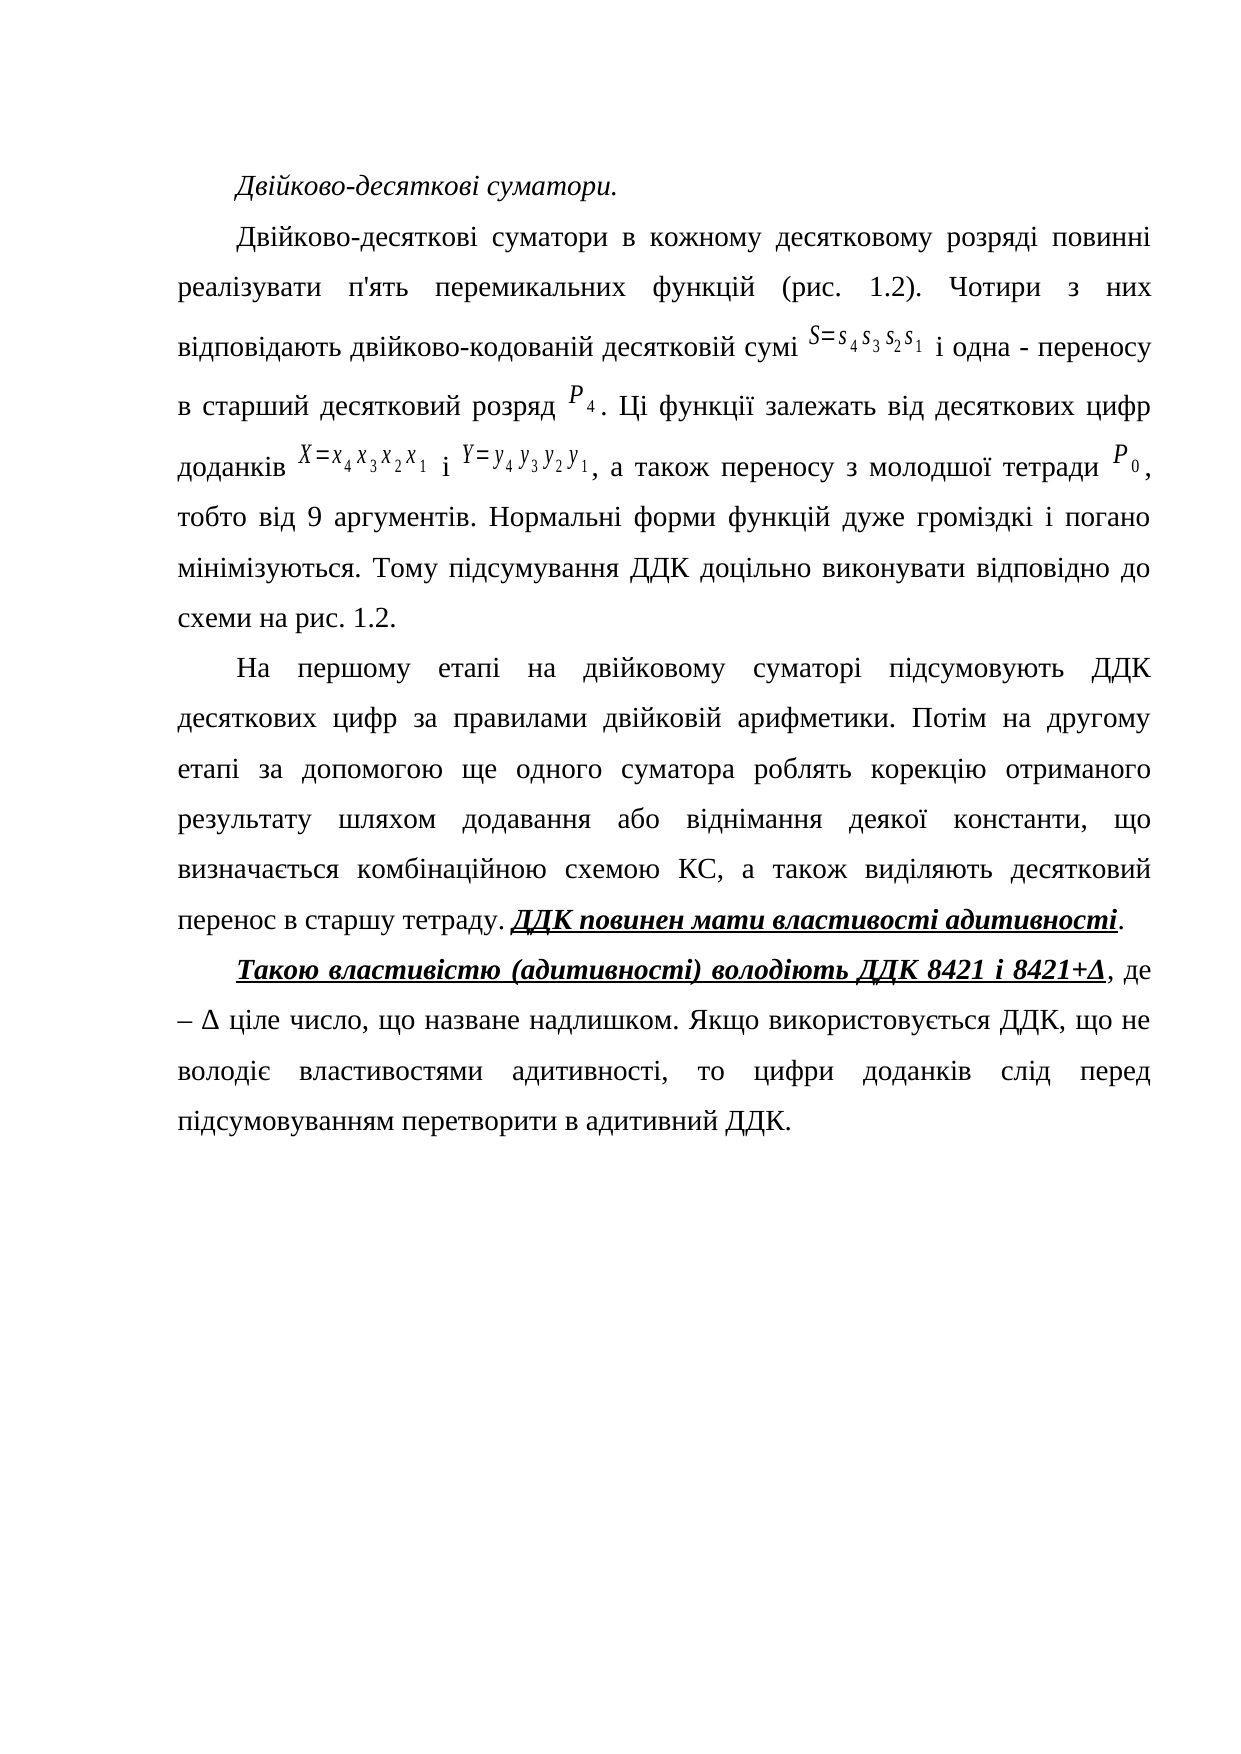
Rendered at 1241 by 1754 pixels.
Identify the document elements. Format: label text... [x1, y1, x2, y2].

text Двійково-десяткові суматори в кожному десятковому розряді повинні реалізувати п'ять перемикальних функцій (рис. 1.2). Чотири з них відповідають двійково-кодованій десятковій сумі і одна - переносу в старший десятковий розряд . Ці функції залежать від десяткових цифр доданків і , а також переносу з молодшої тетради , тобто від 9 аргументів. Нормальні форми функцій дуже громіздкі і погано мінімізуються. Тому підсумування ДДК доцільно виконувати відповідно до схеми на рис. 1.2. [177, 219, 1152, 633]
text Двійково-десяткові суматори. [177, 168, 1152, 202]
text Такою властивістю (адитивності) володіють ДДК 8421 і 8421+Δ, де – Δ ціле число, що назване надлишком. Якщо використовується ДДК, що не володіє властивостями адитивності, то цифри доданків слід перед підсумовуванням перетворити в адитивний ДДК. [177, 952, 1152, 1137]
text На першому етапі на двійковому суматорі підсумовують ДДК десяткових цифр за правилами двійковій арифметики. Потім на другому етапі за допомогою ще одного суматора роблять корекцію отриманого результату шляхом додавання або віднімання деякої константи, що визначається комбінаційною схемою КС, а також виділяють десятковий перенос в старшу тетраду. ДДК повинен мати властивості адитивності. [177, 650, 1152, 935]
